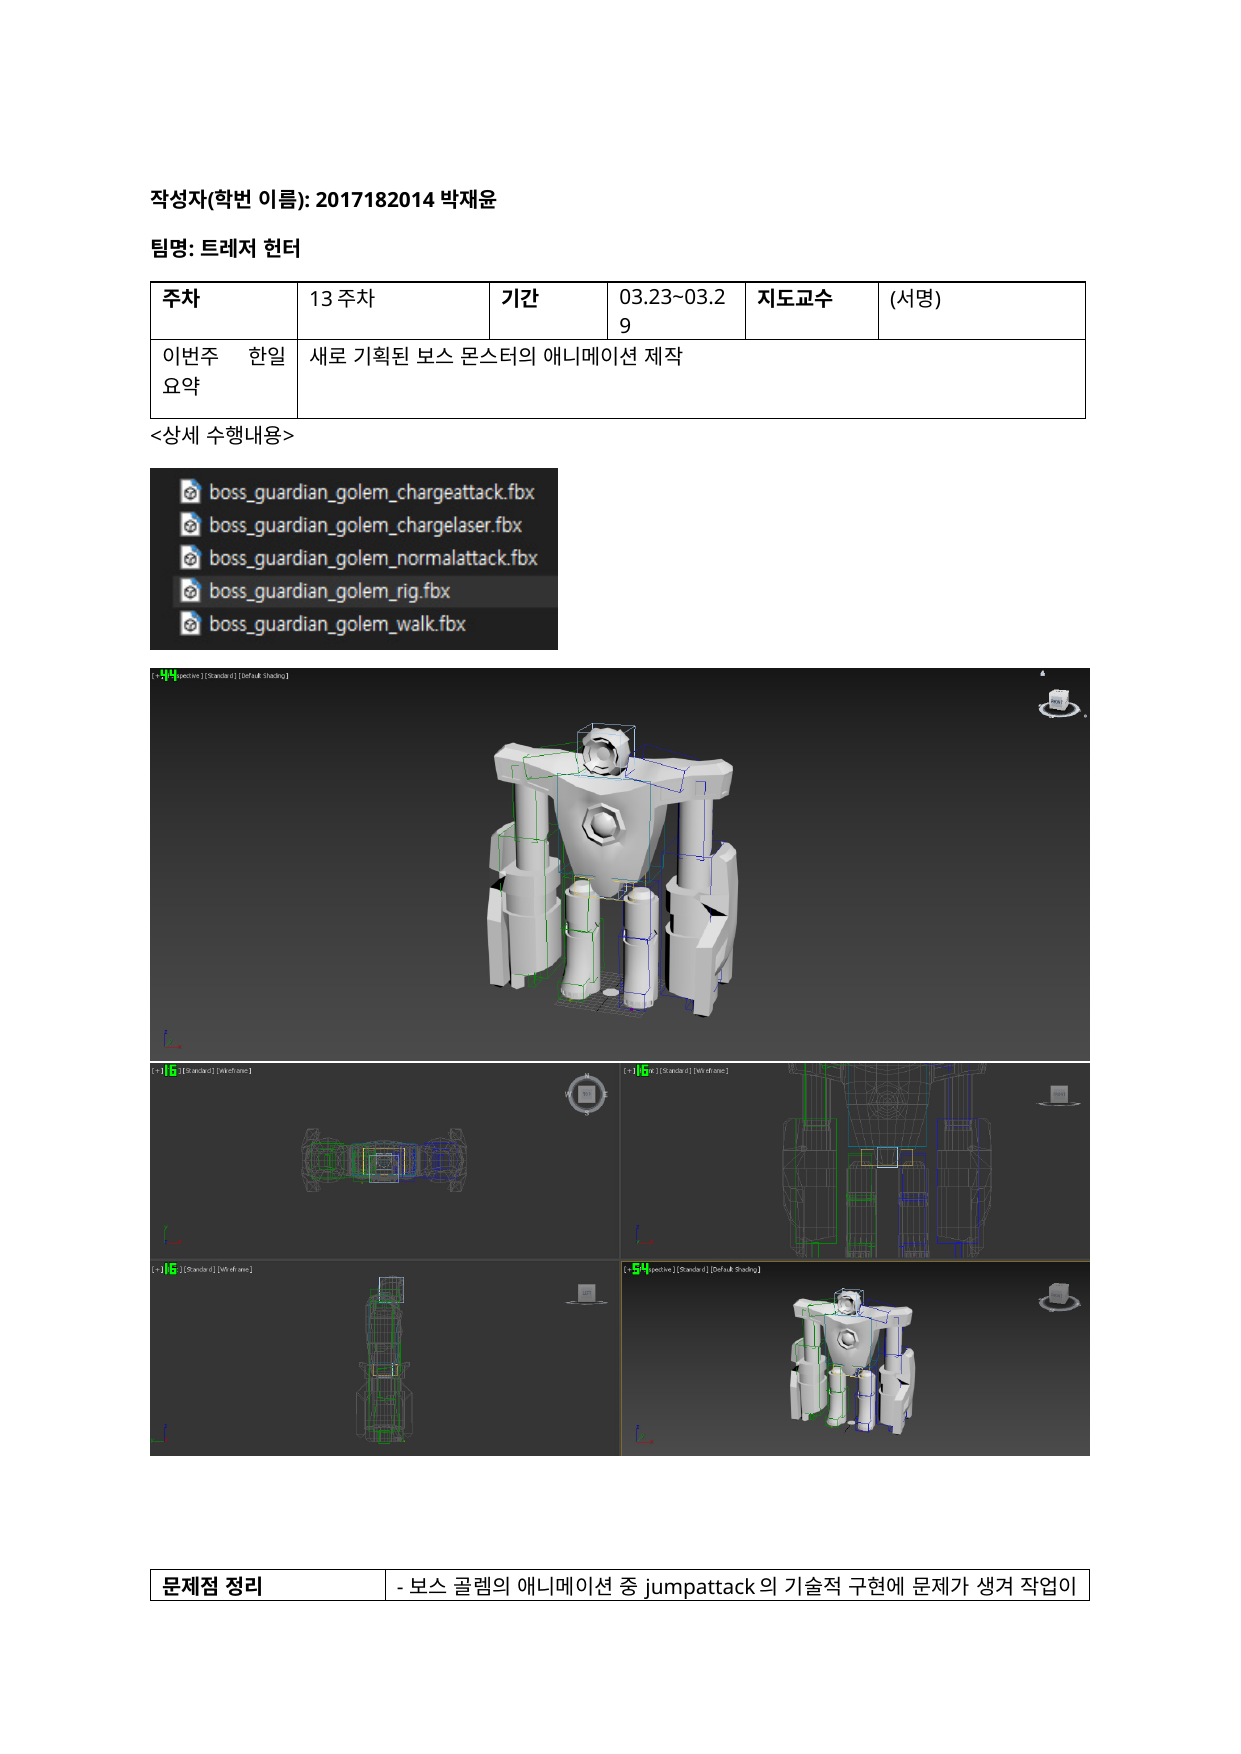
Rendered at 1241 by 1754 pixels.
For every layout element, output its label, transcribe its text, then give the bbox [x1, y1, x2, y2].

text <상세 수행내용> [150, 419, 1090, 449]
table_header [386, 1570, 1089, 1600]
table_cell 새로 기획된 보스 몬스터의 애니메이션 제작 [298, 340, 1085, 418]
table_header 문제점 정리 [151, 1570, 385, 1600]
table_header 지도교수 [746, 283, 878, 339]
table_header 기간 [490, 283, 607, 339]
table_header 03.23~03.29 [608, 283, 745, 339]
table_header 주차 [151, 283, 297, 339]
picture [150, 468, 558, 650]
picture [150, 1063, 1090, 1456]
picture [150, 668, 1090, 1061]
table_cell 이번주 한일 요약 [151, 340, 297, 418]
table_header 13주차 [298, 283, 489, 339]
table_header (서명) [879, 283, 1085, 339]
